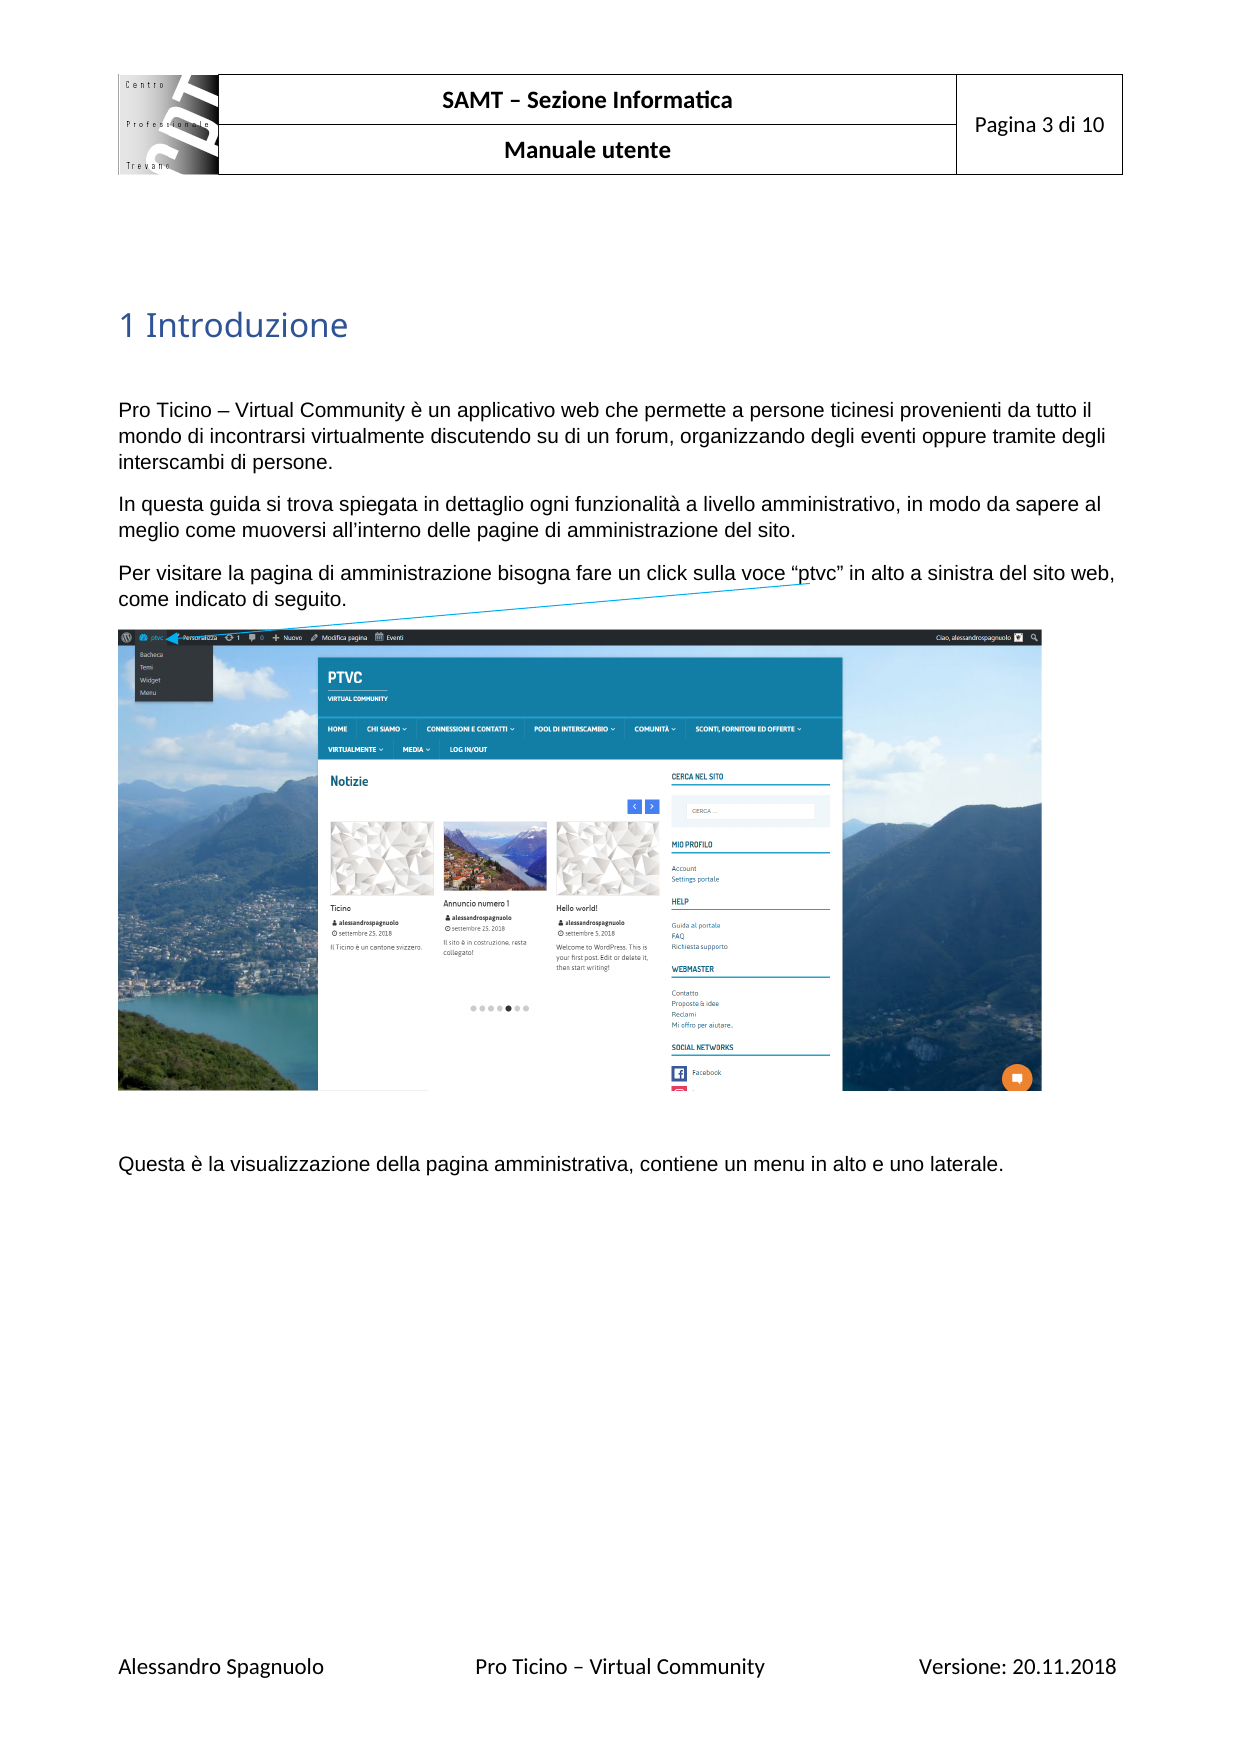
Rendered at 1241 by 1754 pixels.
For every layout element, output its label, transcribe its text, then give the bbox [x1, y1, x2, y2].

text Per visitare la pagina di amministrazione bisogna fare un click sulla voce “ptvc” in alto a sinistra del sito web, come indicato di seguito. [118, 561, 1122, 610]
picture [118, 74, 219, 175]
text Questa è la visualizzazione della pagina amministrativa, contiene un menu in alto e uno laterale. [118, 1152, 1122, 1176]
picture [118, 626, 1042, 1091]
subtitle 1 Introduzione [118, 302, 1122, 348]
text Pro Ticino – Virtual Community è un applicativo web che permette a persone ticinesi provenienti da tutto il mondo di incontrarsi virtualmente discutendo su di un forum, organizzando degli eventi oppure tramite degli interscambi di persone. [118, 398, 1122, 474]
text In questa guida si trova spiegata in dettaglio ogni funzionalità a livello amministrativo, in modo da sapere al meglio come muoversi all’interno delle pagine di amministrazione del sito. [118, 492, 1122, 542]
